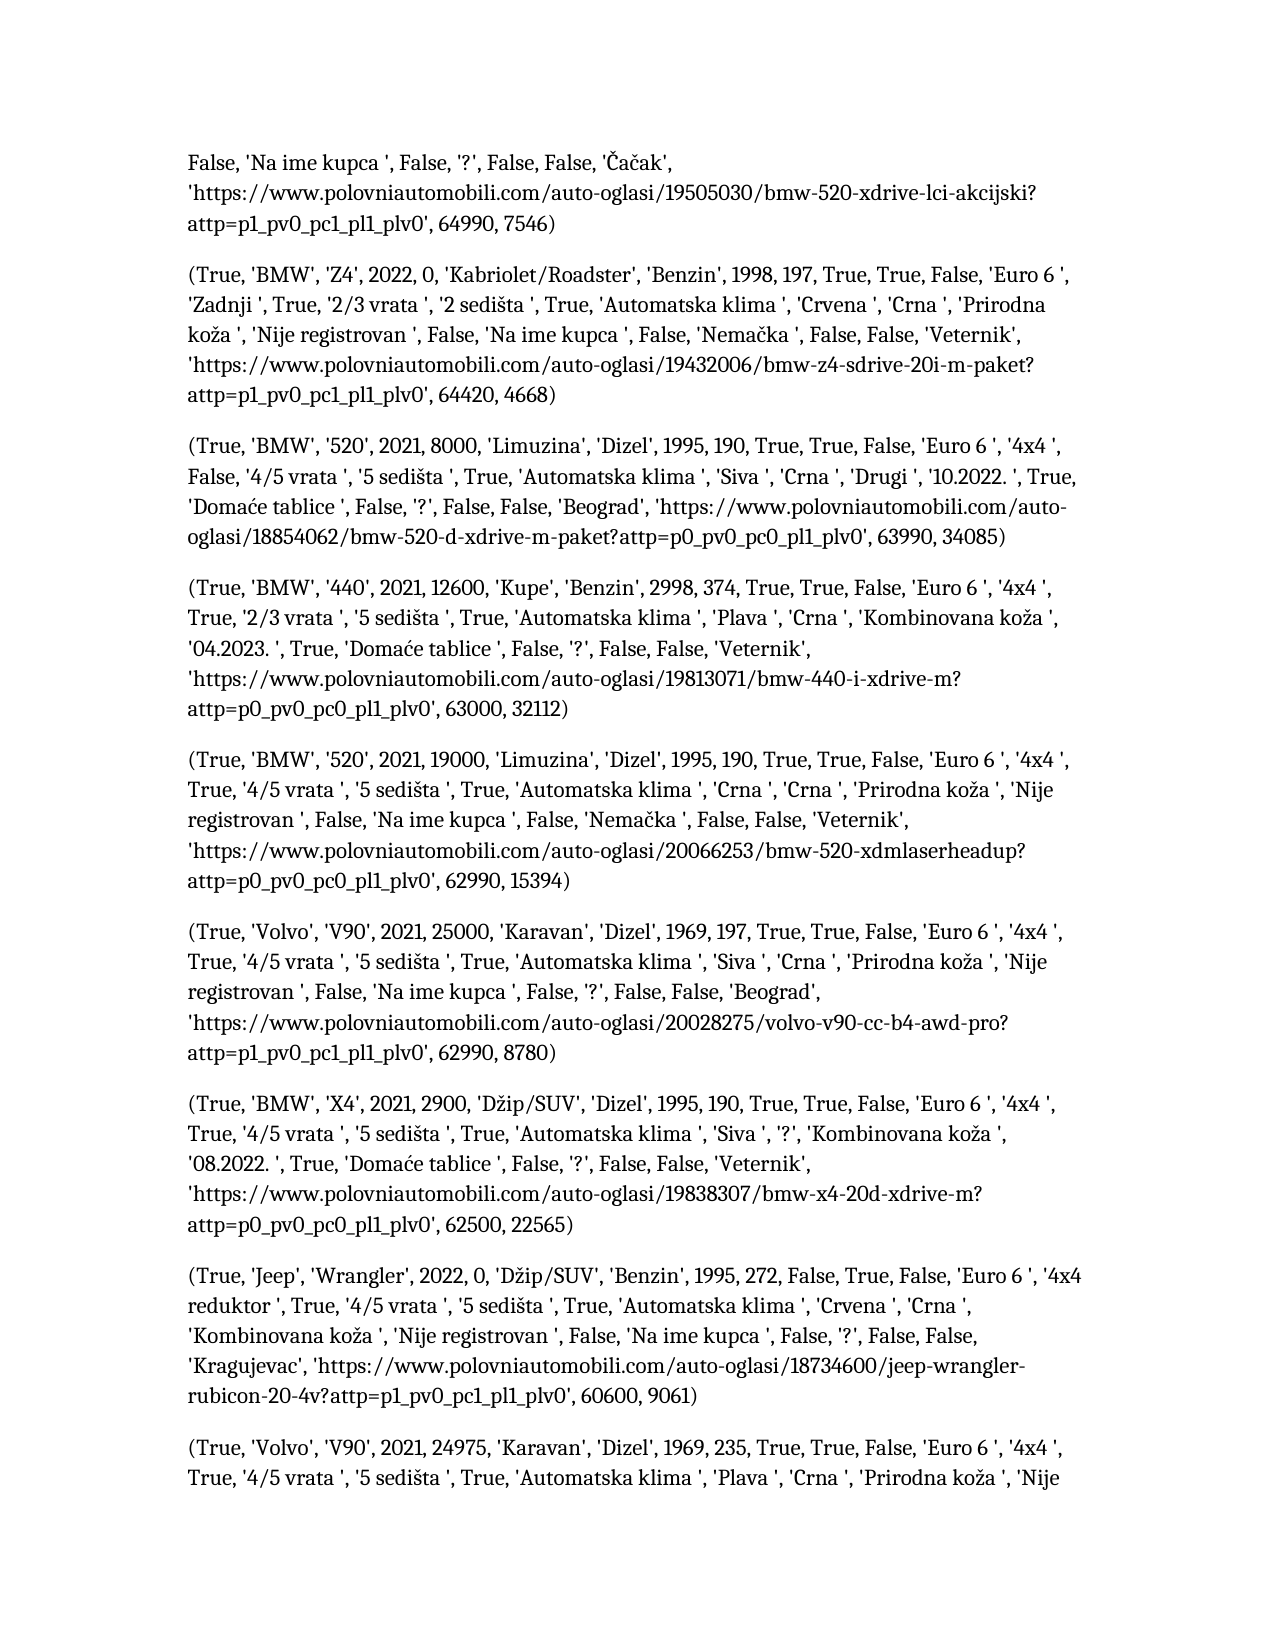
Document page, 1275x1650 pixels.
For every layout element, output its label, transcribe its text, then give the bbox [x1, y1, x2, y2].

text (True, 'BMW', 'Z4', 2022, 0, 'Kabriolet/Roadster', 'Benzin', 1998, 197, True, True, False, 'Euro 6 ', 'Zadnji ', True, '2/3 vrata ', '2 sedišta ', True, 'Automatska klima ', 'Crvena ', 'Crna ', 'Prirodna koža ', 'Nije registrovan ', False, 'Na ime kupca ', False, 'Nemačka ', False, False, 'Veternik', 'https://www.polovniautomobili.com/auto-oglasi/19432006/bmw-z4-sdrive-20i-m-paket?attp=p1_pv0_pc1_pl1_plv0', 64420, 4668) [187, 261, 1087, 409]
text (True, 'BMW', 'X4', 2021, 2900, 'Džip/SUV', 'Dizel', 1995, 190, True, True, False, 'Euro 6 ', '4x4 ', True, '4/5 vrata ', '5 sedišta ', True, 'Automatska klima ', 'Siva ', '?', 'Kombinovana koža ', '08.2022. ', True, 'Domaće tablice ', False, '?', False, False, 'Veternik', 'https://www.polovniautomobili.com/auto-oglasi/19838307/bmw-x4-20d-xdrive-m?attp=p0_pv0_pc0_pl1_plv0', 62500, 22565) [187, 1091, 1087, 1238]
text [187, 150, 1087, 237]
text (True, 'BMW', '520', 2021, 8000, 'Limuzina', 'Dizel', 1995, 190, True, True, False, 'Euro 6 ', '4x4 ', False, '4/5 vrata ', '5 sedišta ', True, 'Automatska klima ', 'Siva ', 'Crna ', 'Drugi ', '10.2022. ', True, 'Domaće tablice ', False, '?', False, False, 'Beograd', 'https://www.polovniautomobili.com/auto-oglasi/18854062/bmw-520-d-xdrive-m-paket?attp=p0_pv0_pc0_pl1_plv0', 63990, 34085) [187, 433, 1087, 550]
text (True, 'Jeep', 'Wrangler', 2022, 0, 'Džip/SUV', 'Benzin', 1995, 272, False, True, False, 'Euro 6 ', '4x4 reduktor ', True, '4/5 vrata ', '5 sedišta ', True, 'Automatska klima ', 'Crvena ', 'Crna ', 'Kombinovana koža ', 'Nije registrovan ', False, 'Na ime kupca ', False, '?', False, False, 'Kragujevac', 'https://www.polovniautomobili.com/auto-oglasi/18734600/jeep-wrangler-rubicon-20-4v?attp=p1_pv0_pc1_pl1_plv0', 60600, 9061) [187, 1262, 1087, 1410]
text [187, 1434, 1087, 1491]
text (True, 'Volvo', 'V90', 2021, 25000, 'Karavan', 'Dizel', 1969, 197, True, True, False, 'Euro 6 ', '4x4 ', True, '4/5 vrata ', '5 sedišta ', True, 'Automatska klima ', 'Siva ', 'Crna ', 'Prirodna koža ', 'Nije registrovan ', False, 'Na ime kupca ', False, '?', False, False, 'Beograd', 'https://www.polovniautomobili.com/auto-oglasi/20028275/volvo-v90-cc-b4-awd-pro?attp=p1_pv0_pc1_pl1_plv0', 62990, 8780) [187, 919, 1087, 1066]
text (True, 'BMW', '520', 2021, 19000, 'Limuzina', 'Dizel', 1995, 190, True, True, False, 'Euro 6 ', '4x4 ', True, '4/5 vrata ', '5 sedišta ', True, 'Automatska klima ', 'Crna ', 'Crna ', 'Prirodna koža ', 'Nije registrovan ', False, 'Na ime kupca ', False, 'Nemačka ', False, False, 'Veternik', 'https://www.polovniautomobili.com/auto-oglasi/20066253/bmw-520-xdmlaserheadup?attp=p0_pv0_pc0_pl1_plv0', 62990, 15394) [187, 747, 1087, 894]
text (True, 'BMW', '440', 2021, 12600, 'Kupe', 'Benzin', 2998, 374, True, True, False, 'Euro 6 ', '4x4 ', True, '2/3 vrata ', '5 sedišta ', True, 'Automatska klima ', 'Plava ', 'Crna ', 'Kombinovana koža ', '04.2023. ', True, 'Domaće tablice ', False, '?', False, False, 'Veternik', 'https://www.polovniautomobili.com/auto-oglasi/19813071/bmw-440-i-xdrive-m?attp=p0_pv0_pc0_pl1_plv0', 63000, 32112) [187, 575, 1087, 722]
